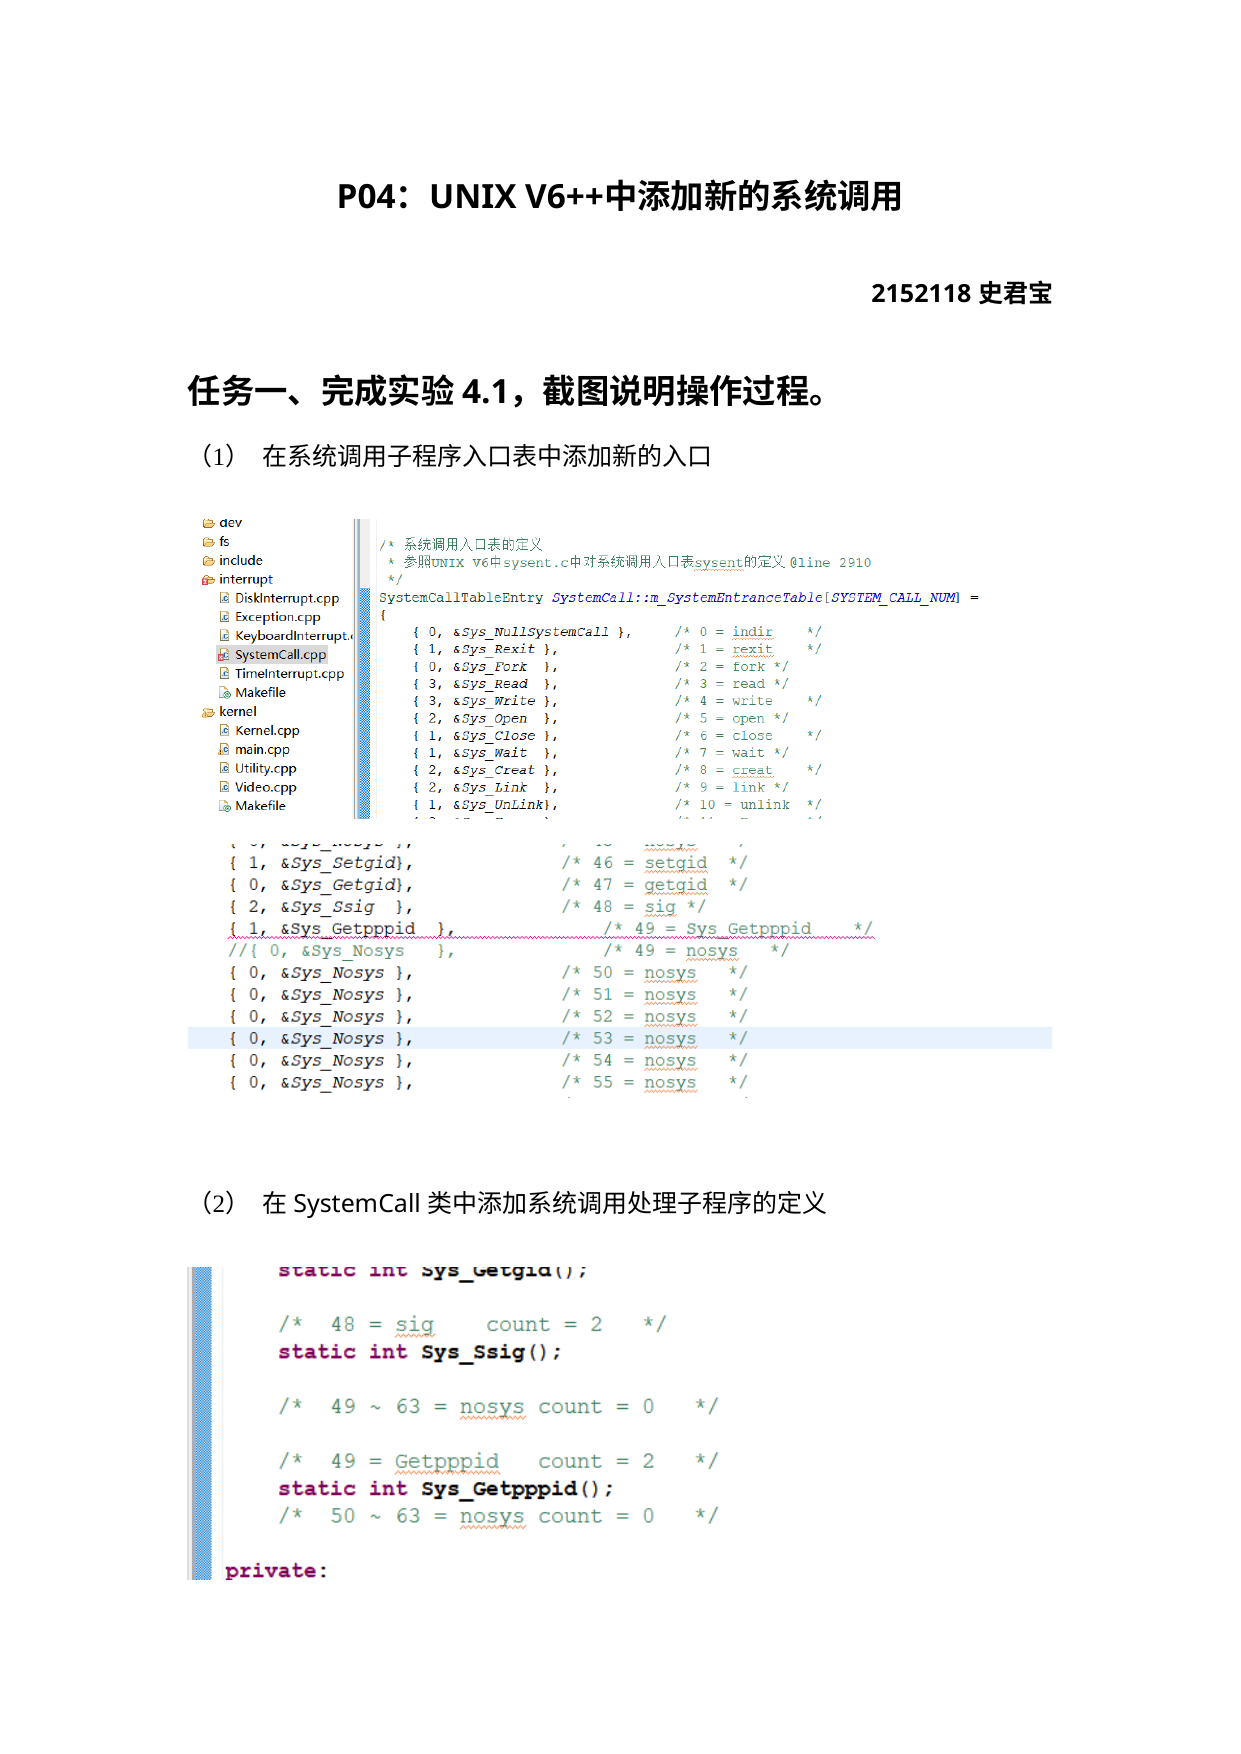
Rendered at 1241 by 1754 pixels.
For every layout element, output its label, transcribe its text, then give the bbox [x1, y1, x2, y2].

picture [187, 844, 1053, 1098]
text P04：UNIX V6++中添加新的系统调用 [187, 162, 1053, 227]
picture [187, 519, 1052, 819]
list 任务一、完成实验 4.1，截图说明操作过程。 [187, 357, 953, 422]
text 2152118 史君宝 [187, 259, 1053, 324]
list 在系统调用子程序入口表中添加新的入口 [187, 422, 953, 487]
picture [187, 1267, 1053, 1580]
list 在 SystemCall 类中添加系统调用处理子程序的定义 [187, 1169, 953, 1234]
